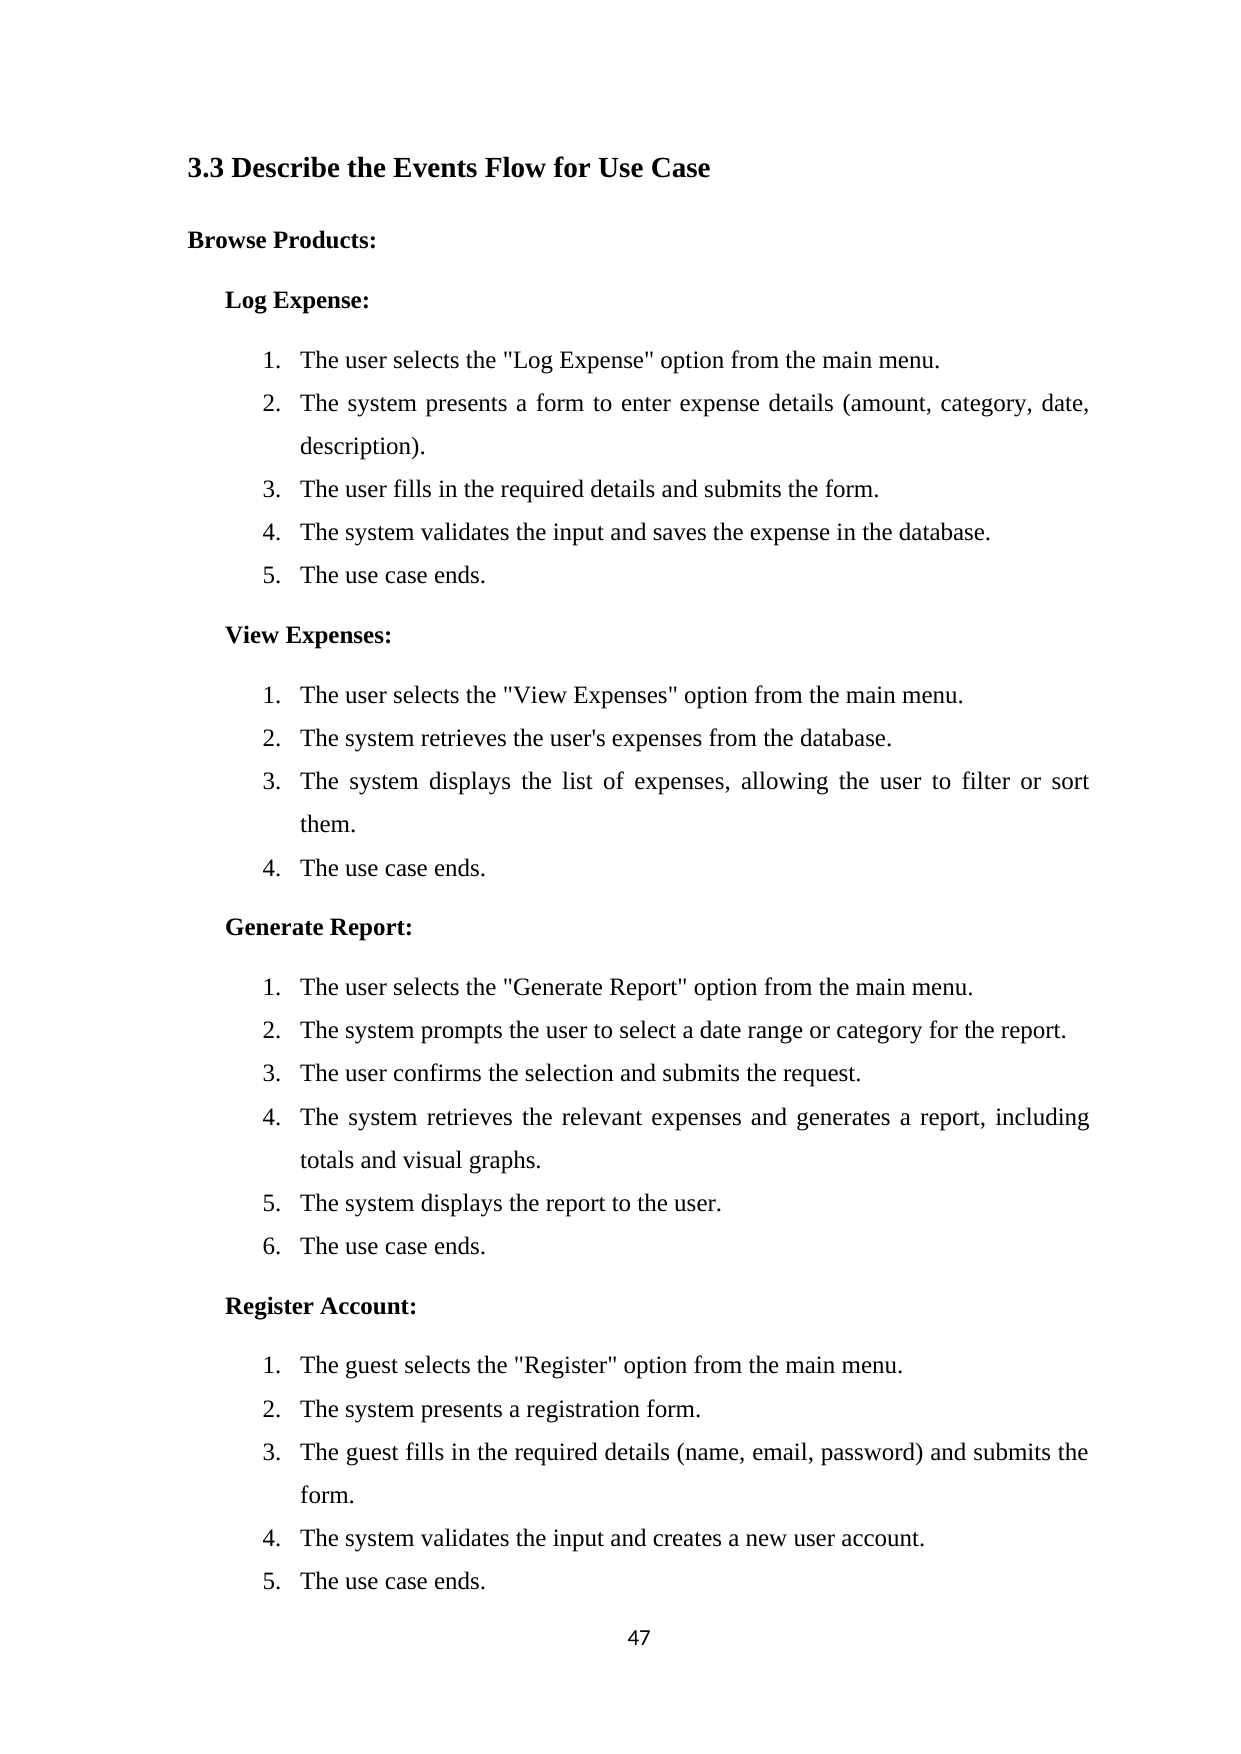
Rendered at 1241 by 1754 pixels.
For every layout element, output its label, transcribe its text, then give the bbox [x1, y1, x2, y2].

list The use case ends. [262, 1231, 1090, 1260]
list The use case ends. [262, 1566, 1090, 1595]
text Browse Products: [187, 225, 1090, 254]
list The system displays the list of expenses, allowing the user to filter or sort them. [262, 766, 1090, 838]
list The user selects the "Log Expense" option from the main menu. [262, 345, 1090, 374]
list The guest selects the "Register" option from the main menu. [262, 1351, 1090, 1379]
list The user selects the "View Expenses" option from the main menu. [262, 680, 1090, 709]
list The system prompts the user to select a date range or category for the report. [262, 1015, 1090, 1044]
text View Expenses: [225, 620, 1090, 649]
list The system presents a registration form. [262, 1394, 1090, 1422]
list The user fills in the required details and submits the form. [262, 474, 1090, 503]
text Register Account: [225, 1291, 1090, 1319]
list The user selects the "Generate Report" option from the main menu. [262, 972, 1090, 1001]
list The system retrieves the relevant expenses and generates a report, including totals and visual graphs. [262, 1102, 1090, 1173]
list The system validates the input and creates a new user account. [262, 1523, 1090, 1552]
list The system retrieves the user's expenses from the database. [262, 723, 1090, 752]
text Generate Report: [225, 912, 1090, 941]
list The user confirms the selection and submits the request. [262, 1058, 1090, 1087]
list The system validates the input and saves the expense in the database. [262, 517, 1090, 546]
subtitle 3.3 Describe the Events Flow for Use Case [187, 150, 1090, 183]
text Log Expense: [225, 285, 1090, 314]
list The system displays the report to the user. [262, 1188, 1090, 1217]
list The use case ends. [262, 561, 1090, 589]
list The guest fills in the required details (name, email, password) and submits the form. [262, 1437, 1090, 1509]
list The use case ends. [262, 853, 1090, 881]
list The system presents a form to enter expense details (amount, category, date, description). [262, 388, 1090, 460]
